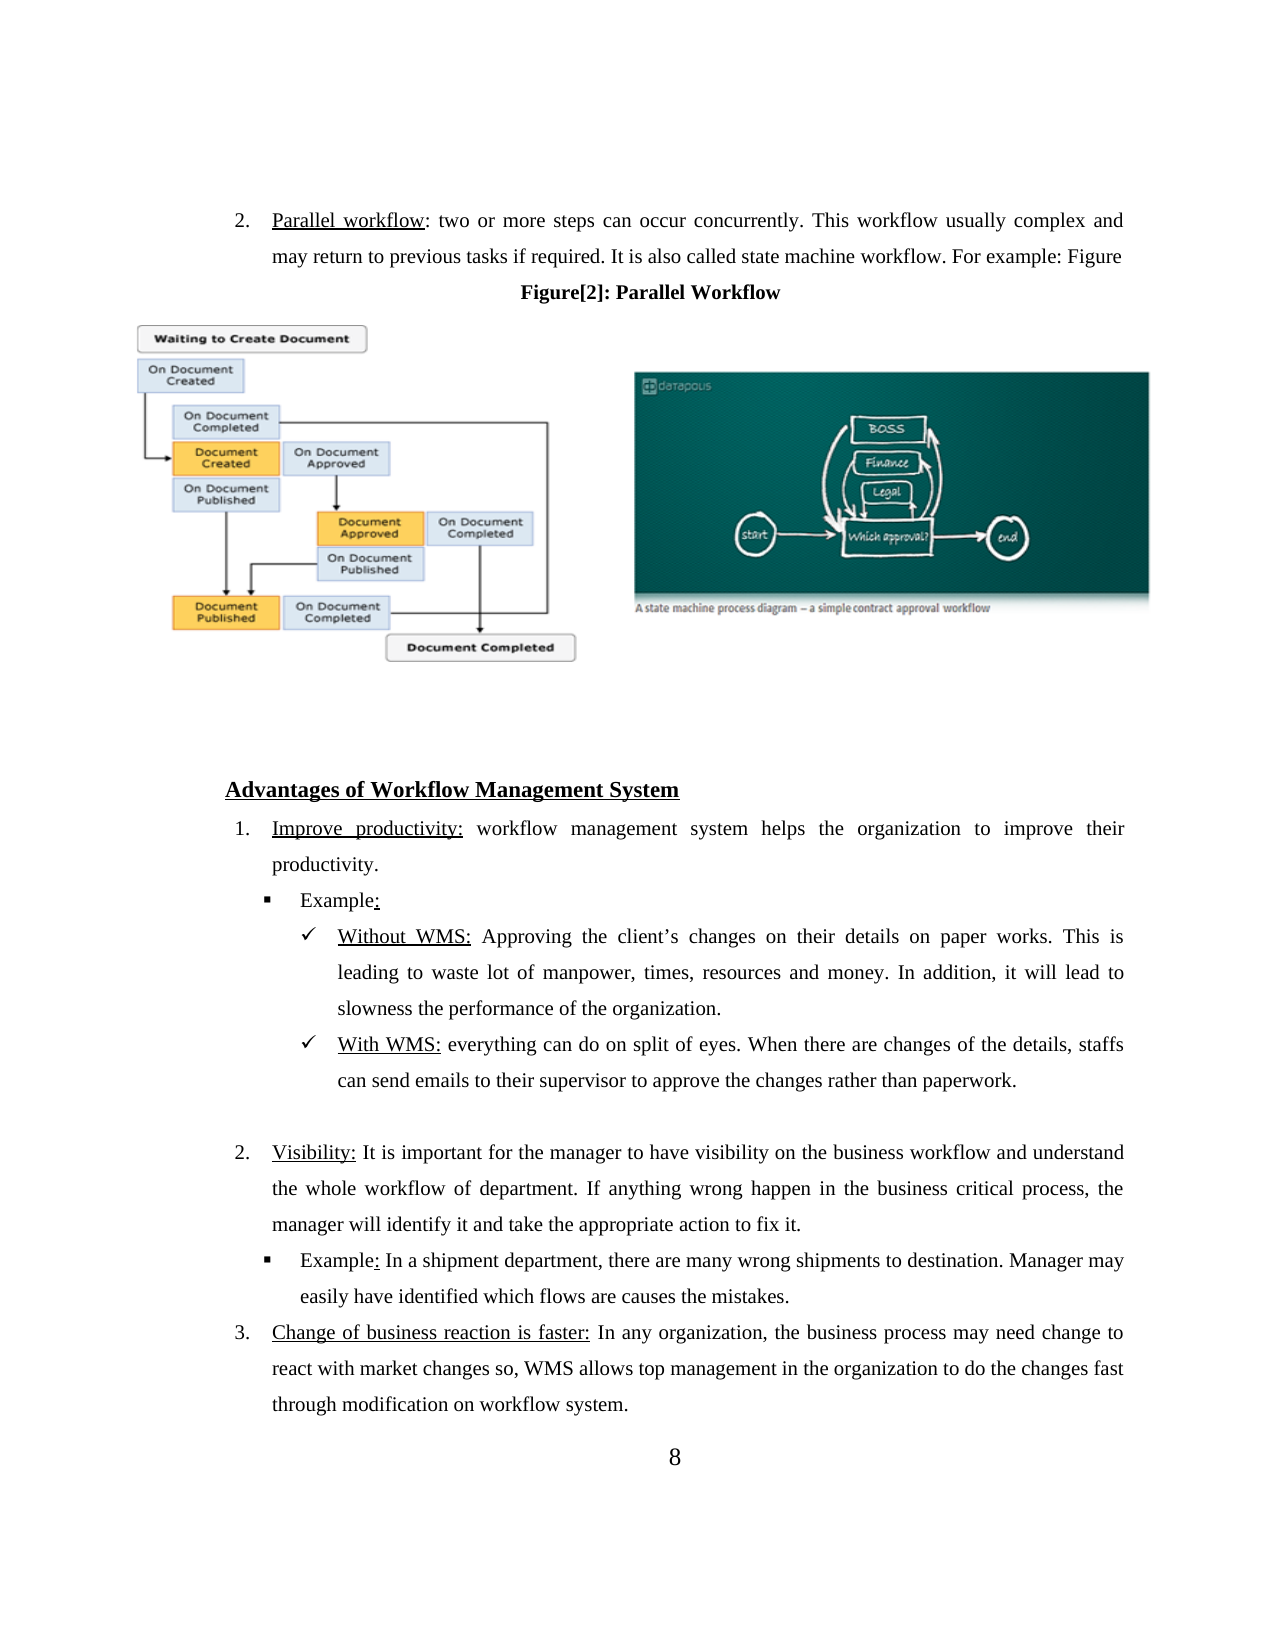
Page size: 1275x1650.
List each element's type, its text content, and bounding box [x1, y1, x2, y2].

list Parallel workflow: two or more steps can occur concurrently. This workflow usually complex and may return to previous tasks if required. It is also called state machine workflow. For example: Figure [234, 207, 1125, 268]
list Example: [262, 888, 1125, 912]
picture [136, 325, 1182, 662]
list Example: In a shipment department, there are many wrong shipments to destination. Manager may easily have identified which flows are causes the mistakes. [262, 1248, 1125, 1308]
list Visibility: It is important for the manager to have visibility on the business workflow and understand the whole workflow of department. If anything wrong happen in the business critical process, the manager will identify it and take the appropriate action to fix it. [234, 1140, 1125, 1236]
list Without WMS: Approving the client’s changes on their details on paper works. This is leading to waste lot of manpower, times, resources and money. In addition, it will lead to slowness the performance of the organization. [300, 924, 1125, 1020]
list With WMS: everything can do on split of eyes. When there are changes of the details, staffs can send emails to their supervisor to approve the changes rather than paperwork. [300, 1032, 1125, 1092]
text Figure[2]: Parallel Workflow [273, 279, 1125, 304]
list Improve productivity: workflow management system helps the organization to improve their productivity. [234, 816, 1125, 876]
list Change of business reaction is faster: In any organization, the business process may need change to react with market changes so, WMS allows top management in the organization to do the changes fast through modification on workflow system. [234, 1320, 1125, 1416]
text Advantages of Workflow Management System [225, 776, 1125, 802]
